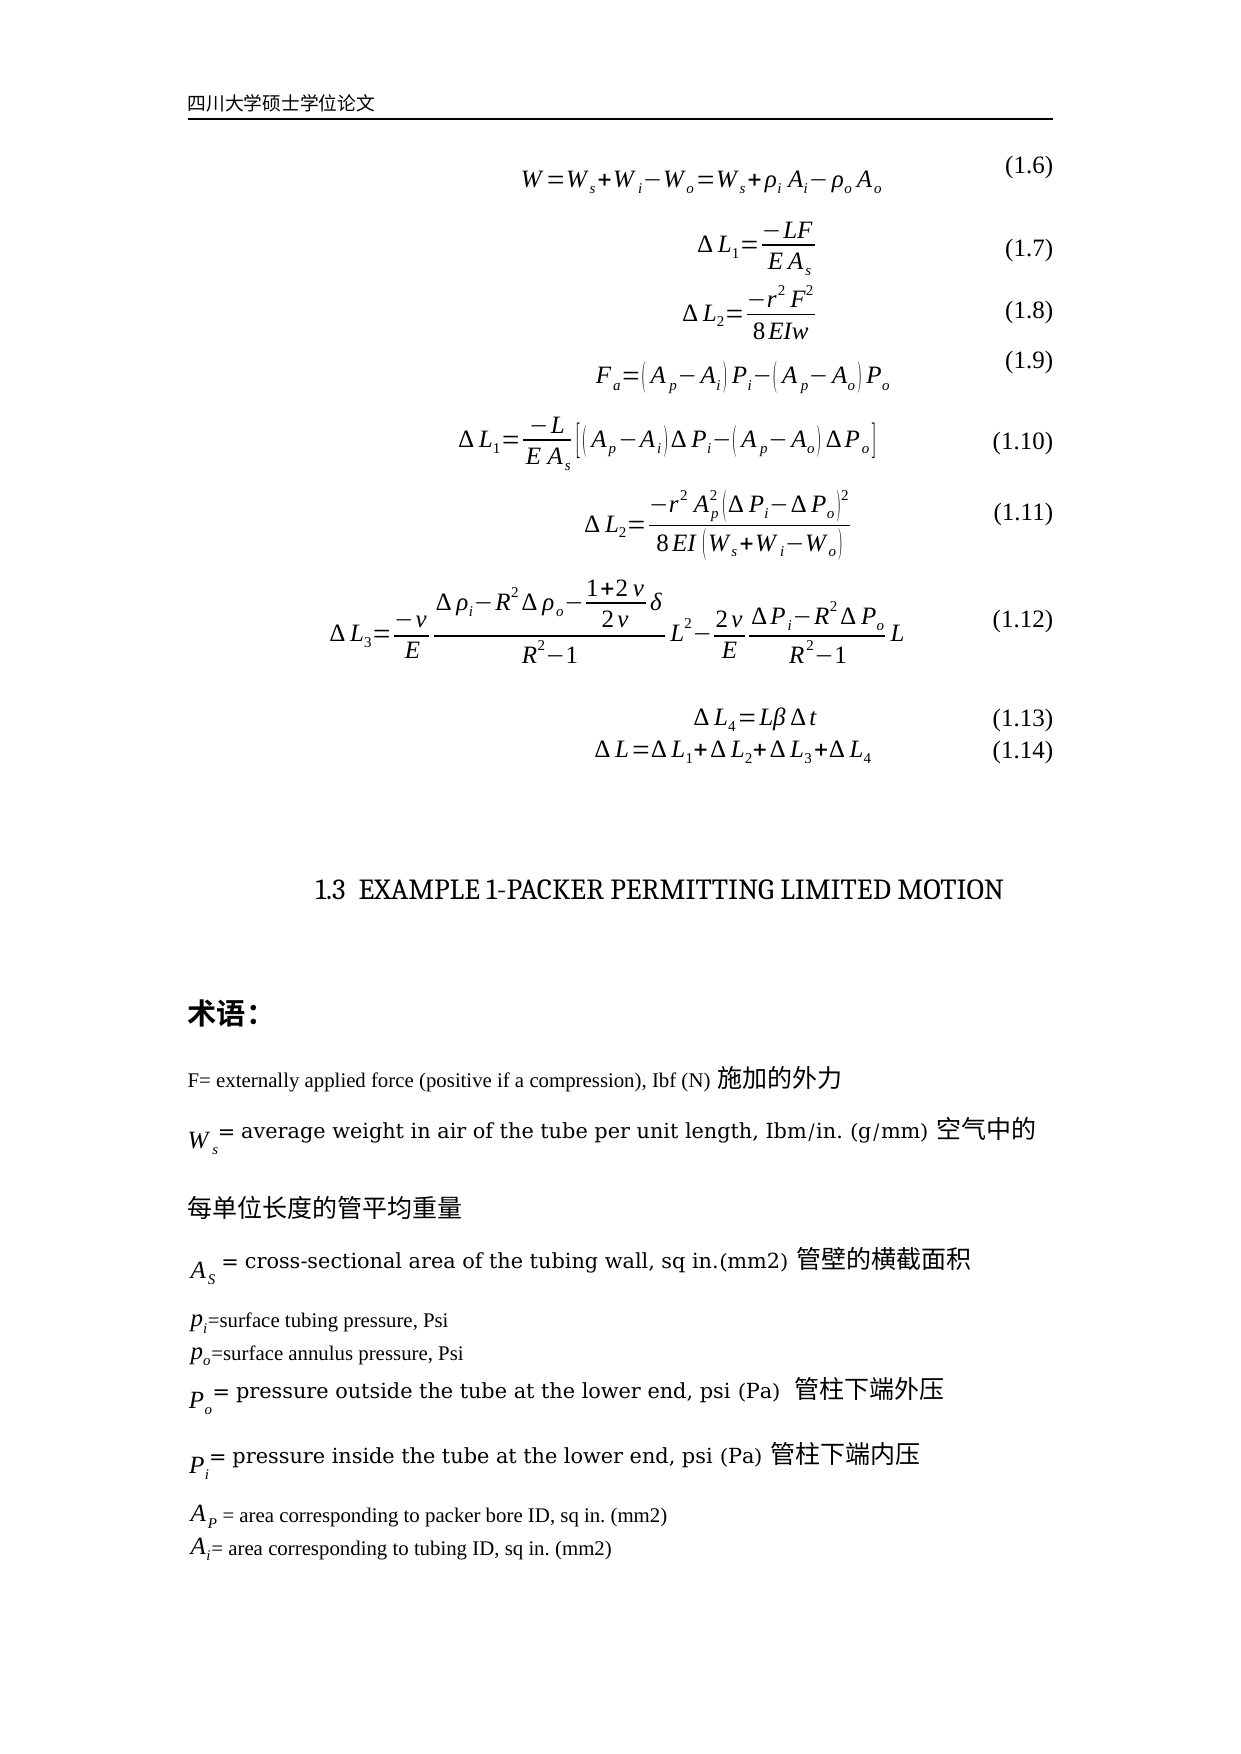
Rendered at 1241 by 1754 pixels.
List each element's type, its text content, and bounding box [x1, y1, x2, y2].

text 术语： [187, 979, 1053, 1044]
text (1.7) [187, 215, 1053, 280]
text (1.10) [187, 410, 1053, 475]
text (1.11) [187, 475, 1053, 572]
text = average weight in air of the tube per unit length, Ibm/in. (g/mm) 空气中的每单位长度的管平均重量 [187, 1109, 1053, 1239]
text = cross-sectional area of the tubing wall, sq in.(mm2) 管壁的横截面积 [187, 1239, 1053, 1304]
text = area corresponding to packer bore ID, sq in. (mm2) [187, 1499, 1053, 1532]
text = pressure outside the tube at the lower end, psi (Pa) 管柱下端外压 [187, 1369, 1053, 1434]
text (1.12) [187, 572, 1053, 670]
subtitle EXAMPLE 1-PACKER PERMITTING LIMITED MOTION [187, 857, 1132, 922]
text (1.6) [187, 150, 1053, 215]
text = pressure inside the tube at the lower end, psi (Pa) 管柱下端内压 [187, 1434, 1053, 1499]
text (1.8) [187, 280, 1053, 345]
text =surface tubing pressure, Psi [187, 1304, 1053, 1337]
text = area corresponding to tubing ID, sq in. (mm2) [187, 1532, 1053, 1564]
text (1.9) [187, 345, 1053, 410]
text F= externally applied force (positive if a compression), Ibf (N) 施加的外力 [187, 1044, 1053, 1109]
text (1.13) [187, 702, 1053, 735]
text =surface annulus pressure, Psi [187, 1337, 1053, 1369]
text (1.14) [187, 735, 1053, 767]
